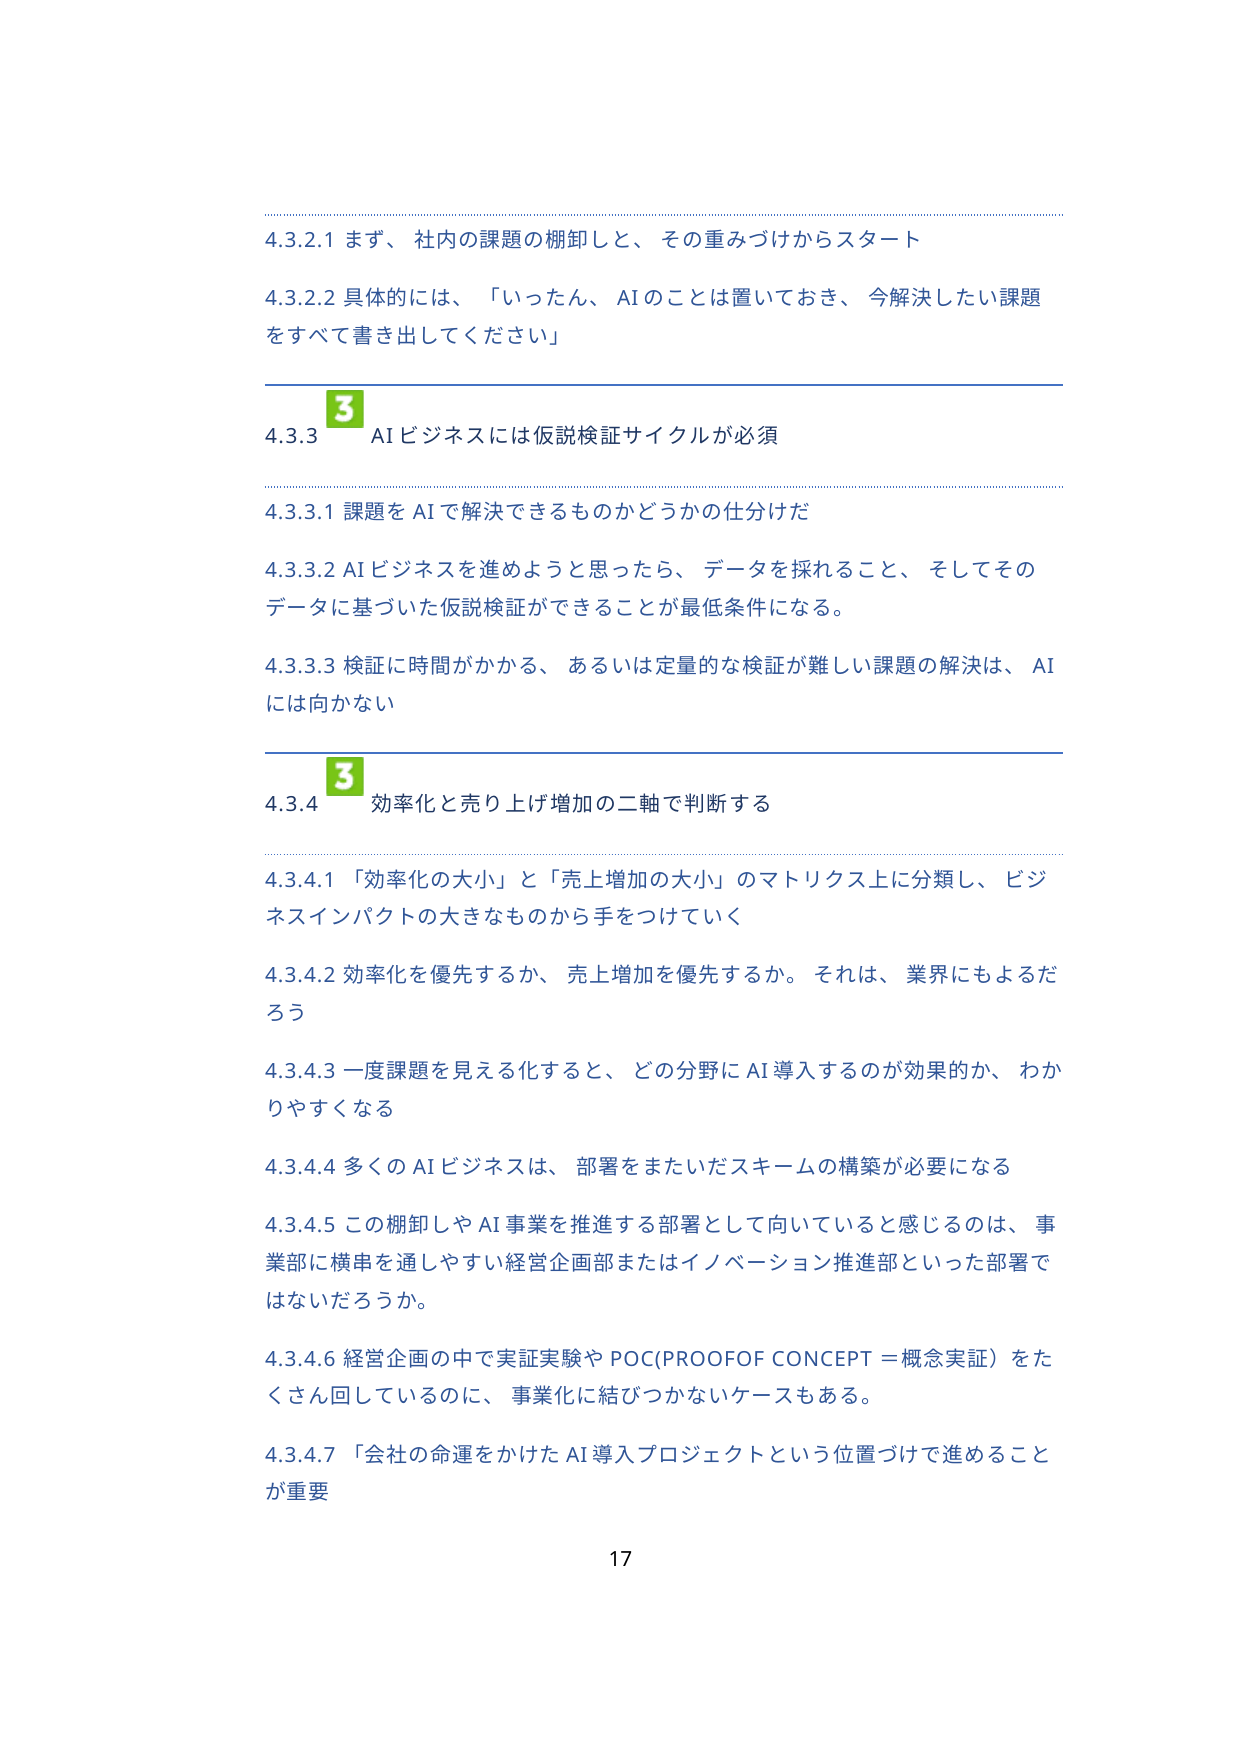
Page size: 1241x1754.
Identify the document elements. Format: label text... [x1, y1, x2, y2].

text 一度課題を見える化すると、 どの分野にAI導入するのが効果的か、 わかりやすくなる [265, 1045, 1063, 1126]
picture [326, 757, 364, 796]
text 具体的には、 「いったん、 AIのことは置いておき、 今解決したい課題をすべて書き出してください」 [265, 272, 1063, 353]
text 「効率化の大小」と「売上増加の大小」のマトリクス上に分類し、 ビジネスインパクトの大きなものから手をつけていく [265, 854, 1063, 934]
text 課題をAIで解決できるものかどうかの仕分けだ [265, 486, 1063, 529]
text 検証に時間がかかる、 あるいは定量的な検証が難しい課題の解決は、 AIには向かない [265, 640, 1063, 721]
picture [326, 390, 364, 428]
text 効率化を優先するか、 売上増加を優先するか。 それは、 業界にもよるだろう [265, 949, 1063, 1030]
text AIビジネスを進めようと思ったら、 データを採れること、 そしてそのデータに基づいた仮説検証ができることが最低条件になる。 [265, 544, 1063, 625]
text 多くのAIビジネスは、 部署をまたいだスキームの構築が必要になる [265, 1141, 1063, 1184]
text まず、 社内の課題の棚卸しと、 その重みづけからスタート [265, 214, 1063, 257]
text AIビジネスには仮説検証サイクルが必須 [265, 386, 1063, 465]
text この棚卸しやAI事業を推進する部署として向いていると感じるのは、 事業部に横串を通しやすい経営企画部またはイノベーション推進部といった部署ではないだろうか。 [265, 1199, 1063, 1318]
text 経営企画の中で実証実験やPOC(Proofof concept ＝概念実証）をたくさん回しているのに、 事業化に結びつかないケースもある。 [265, 1333, 1063, 1413]
text 効率化と売り上げ増加の二軸で判断する [265, 754, 1063, 833]
text 「会社の命運をかけたAI導入プロジェクトという位置づけで進めることが重要 [265, 1429, 1063, 1509]
